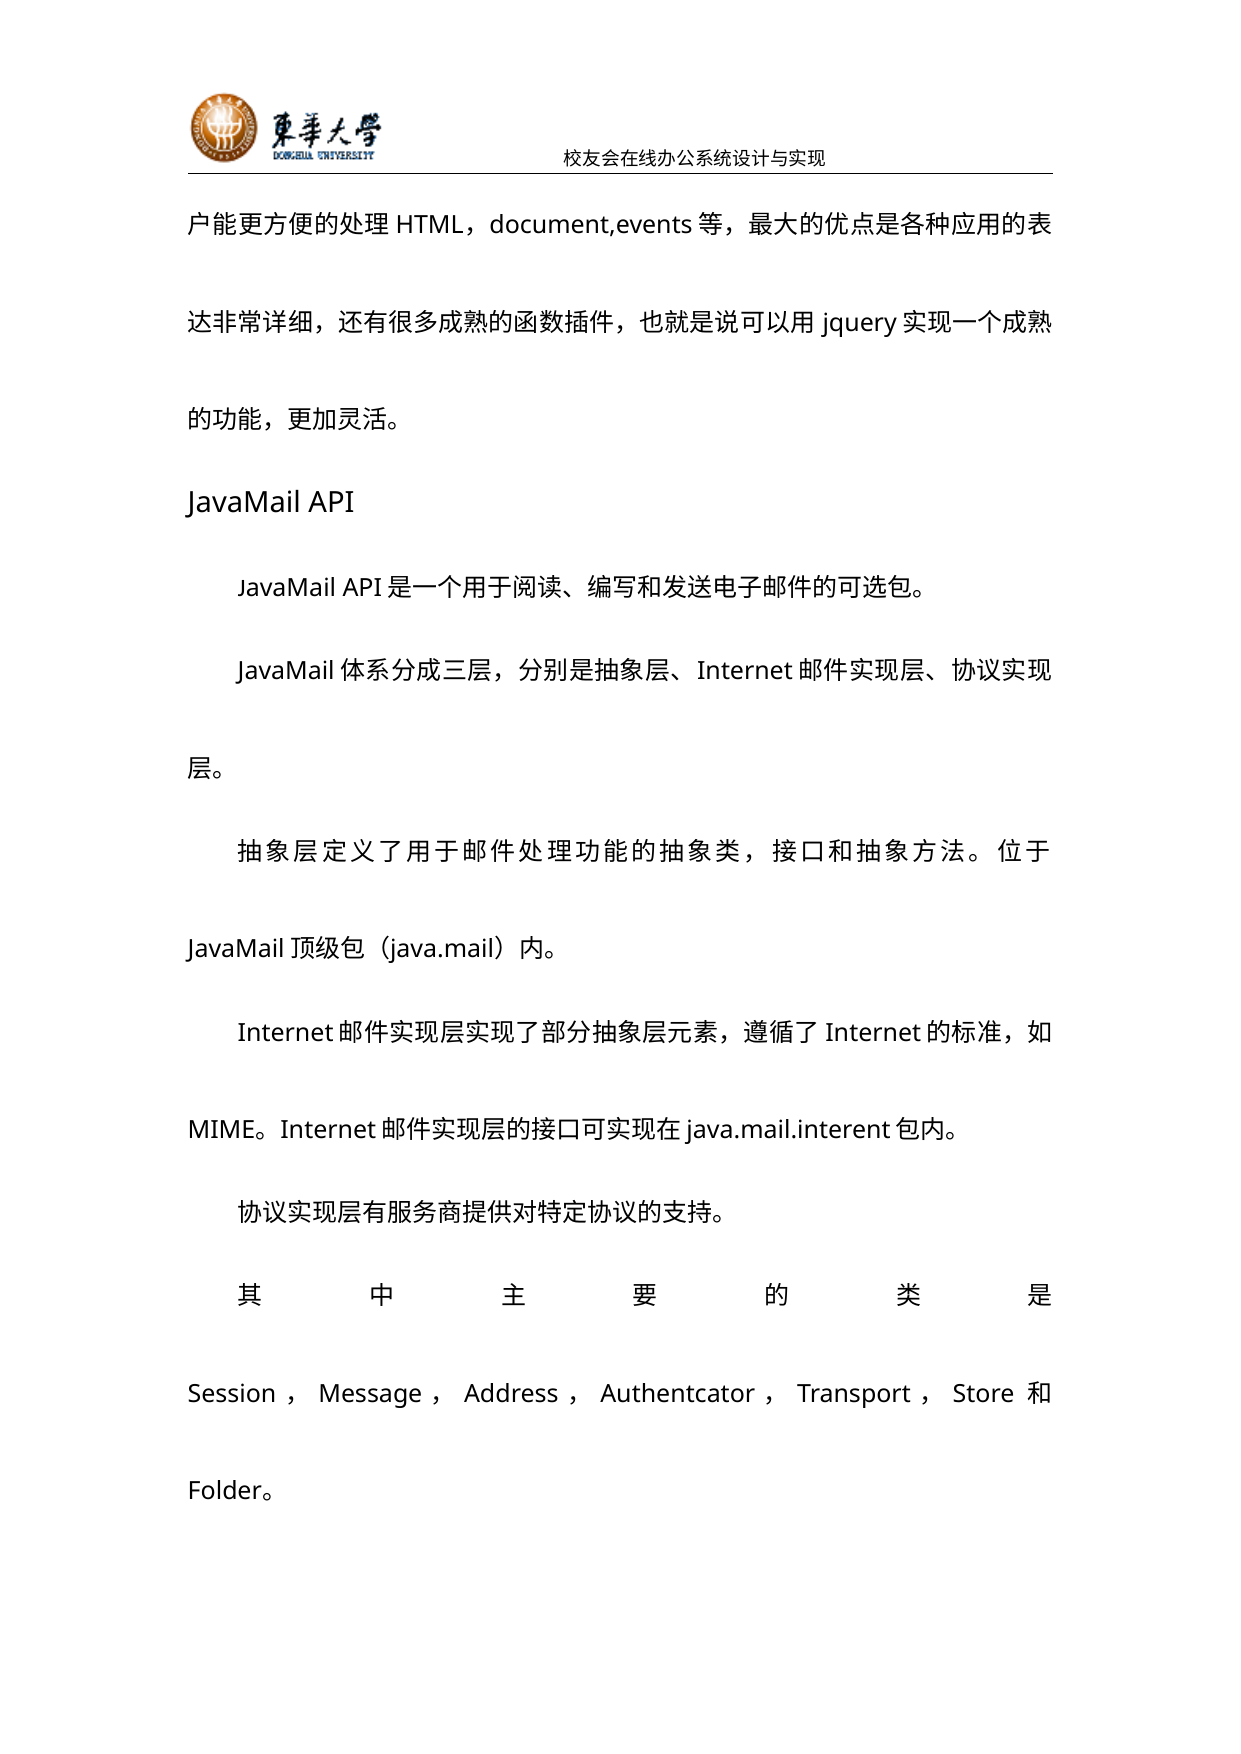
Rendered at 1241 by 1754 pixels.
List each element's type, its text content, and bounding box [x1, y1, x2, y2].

text JavaMail体系分成三层，分别是抽象层、Internet邮件实现层、协议实现层。 [187, 636, 1053, 799]
text 协议实现层有服务商提供对特定协议的支持。 [187, 1178, 1053, 1243]
text JavaMail API [187, 468, 1053, 533]
picture [187, 88, 386, 166]
text 其中主要的类是Session，Message，Address，Authentcator，Transport，Store和Folder。 [187, 1261, 1053, 1521]
text JavaMail API是一个用于阅读、编写和发送电子邮件的可选包。 [187, 553, 1053, 618]
text 抽象层定义了用于邮件处理功能的抽象类，接口和抽象方法。位于JavaMail顶级包（java.mail）内。 [187, 817, 1053, 979]
text Internet邮件实现层实现了部分抽象层元素，遵循了Internet的标准，如MIME。Internet邮件实现层的接口可实现在java.mail.interent包内。 [187, 998, 1053, 1160]
text Jquery是一个Javascript库。它兼容CSS3和很多的浏览器，Jquery使用户能更方便的处理HTML，document,events等，最大的优点是各种应用的表达非常详细，还有很多成熟的函数插件，也就是说可以用jquery实现一个成熟的功能，更加灵活。 [187, 190, 1053, 450]
